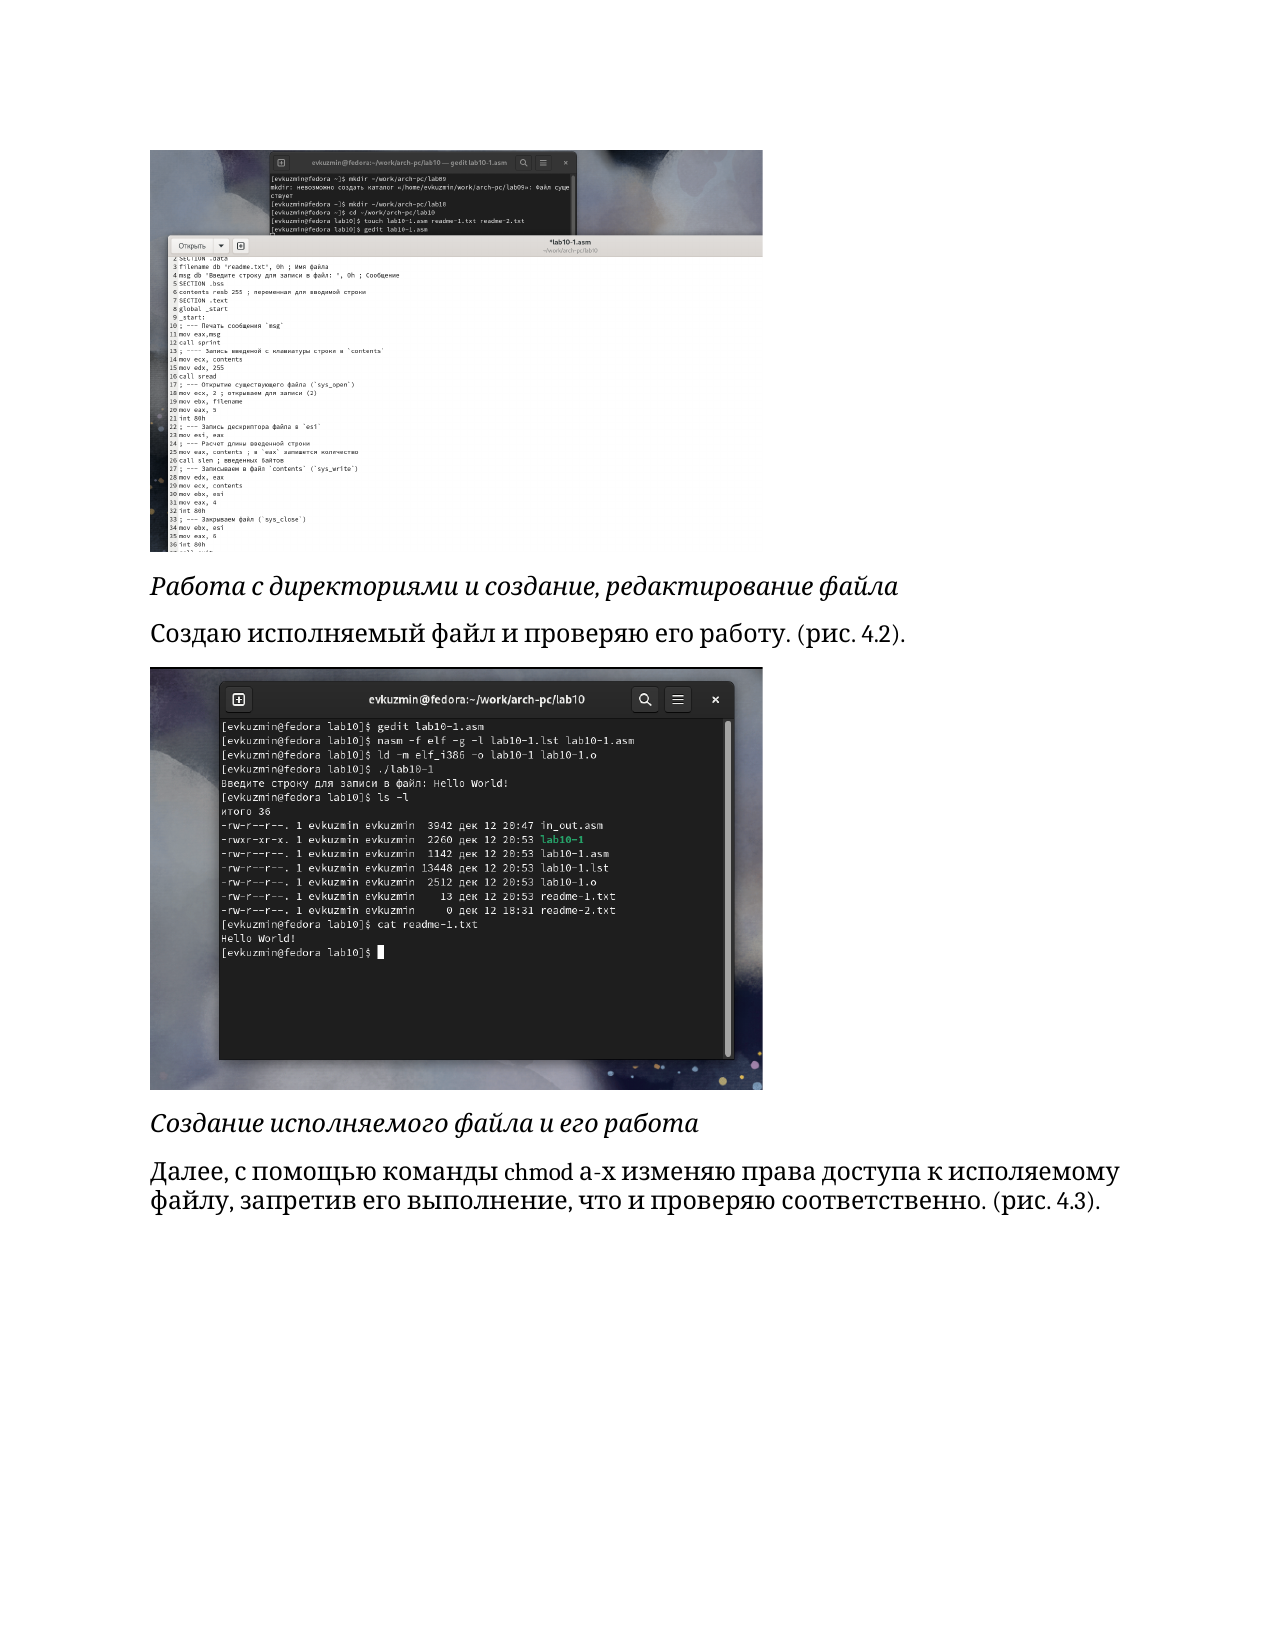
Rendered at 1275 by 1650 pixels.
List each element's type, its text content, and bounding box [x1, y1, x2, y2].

text Работа с директориями и создание, редактирование файла [150, 573, 1125, 602]
text Создание исполняемого файла и его работа [150, 1110, 1125, 1139]
picture [150, 667, 763, 1090]
text Создаю исполняемый файл и проверяю его работу. (рис. 4.2). [150, 620, 1125, 649]
picture [150, 150, 763, 552]
text Далее, с помощью команды chmod а-х изменяю права доступа к исполяемому файлу, запретив его выполнение, что и проверяю соответственно. (рис. 4.3). [150, 1158, 1125, 1215]
